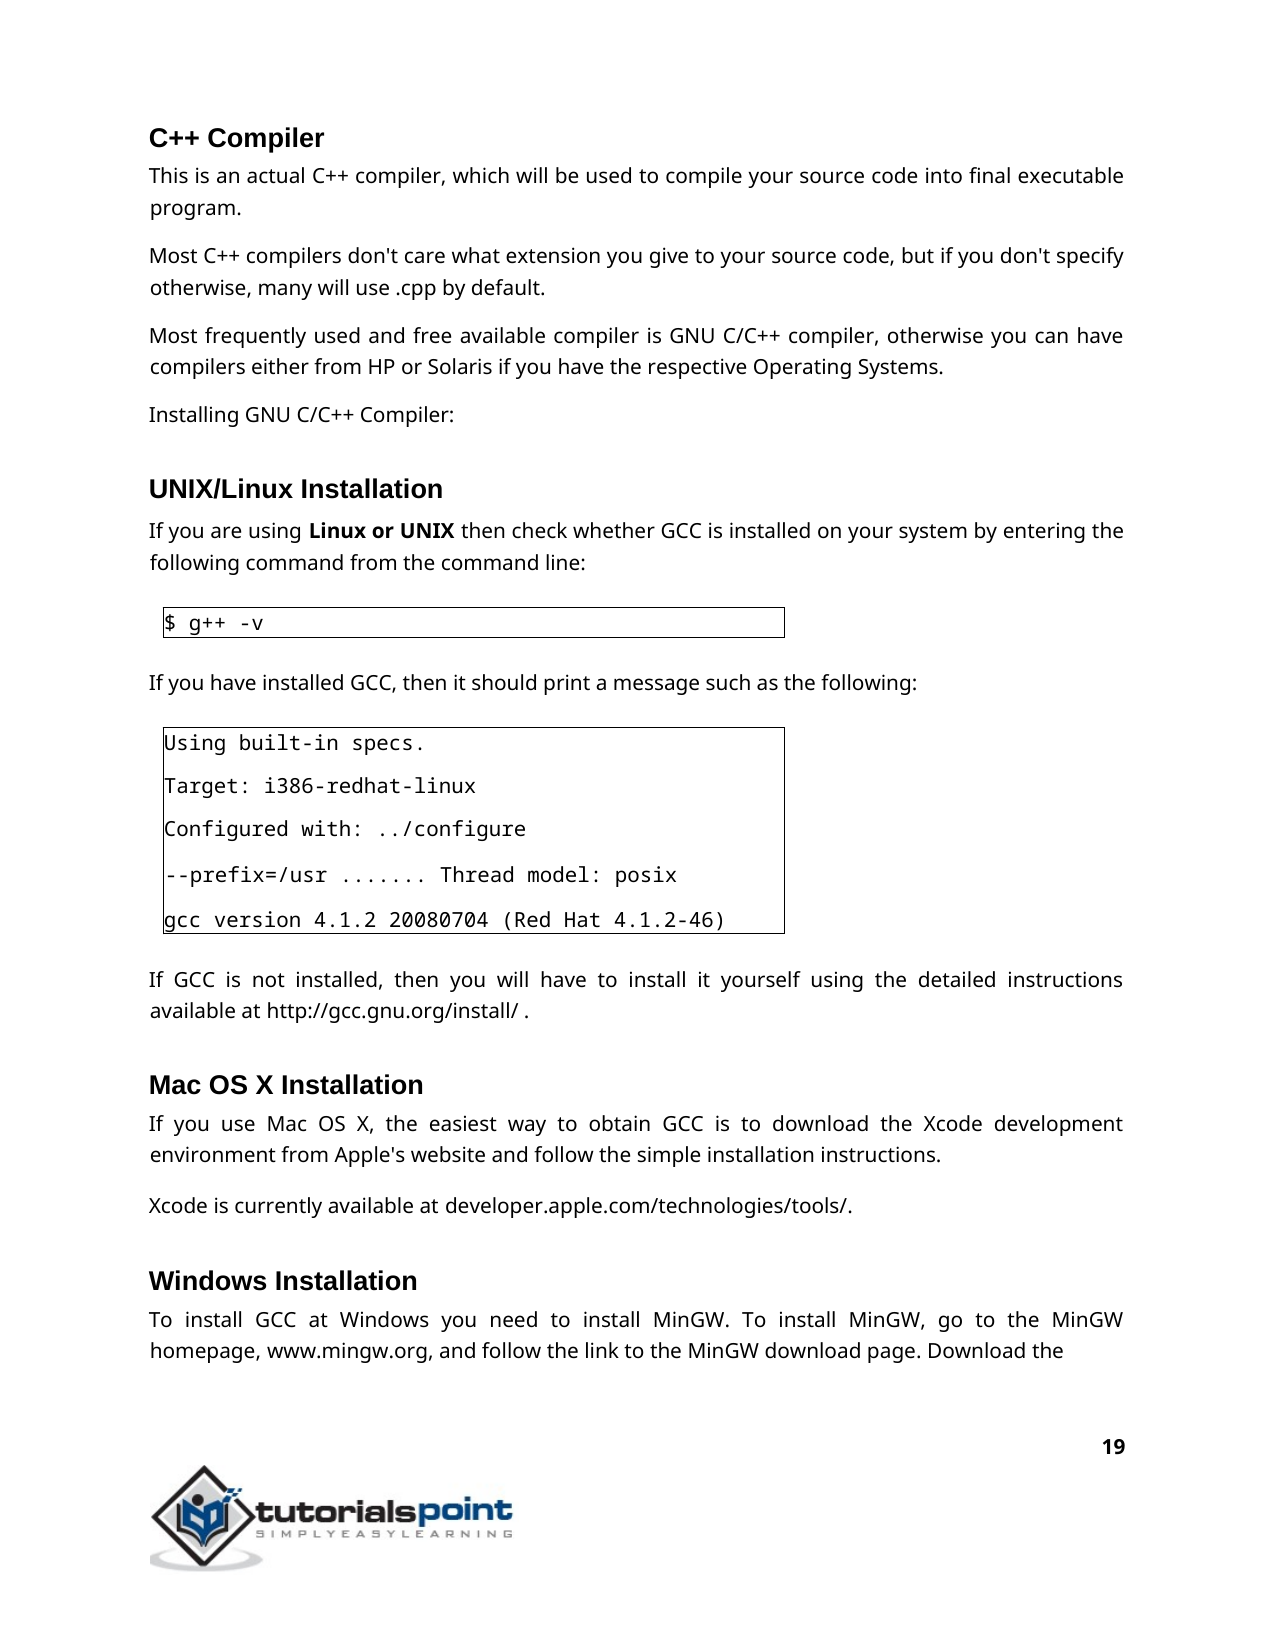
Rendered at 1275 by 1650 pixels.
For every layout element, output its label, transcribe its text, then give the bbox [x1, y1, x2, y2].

text If you have installed GCC, then it should print a message such as the following: [148, 668, 1125, 696]
text Configured with: ../configure --prefix=/usr ....... Thread model: posix [164, 813, 784, 888]
text To install GCC at Windows you need to install MinGW. To install MinGW, go to the MinGW homepage, www.mingw.org, and follow the link to the MinGW download page. Download the [148, 1305, 1125, 1365]
picture [150, 1465, 519, 1575]
text gcc version 4.1.2 20080704 (Red Hat 4.1.2-46) [164, 904, 784, 933]
text Most frequently used and free available compiler is GNU C/C++ compiler, otherwise you can have compilers either from HP or Solaris if you have the respective Operating Systems. [148, 321, 1125, 381]
text Target: i386-redhat-linux [164, 770, 784, 800]
text This is an actual C++ compiler, which will be used to compile your source code into final executable program. [148, 162, 1125, 222]
text Xcode is currently available at developer.apple.com/technologies/tools/. [148, 1192, 1125, 1220]
text If GCC is not installed, then you will have to install it yourself using the detailed instructions available at http://gcc.gnu.org/install/ . [148, 965, 1125, 1025]
subtitle Mac OS X Installation [148, 1069, 1125, 1100]
text Installing GNU C/C++ Compiler: [148, 400, 1125, 429]
subtitle C++ Compiler [148, 122, 1125, 153]
text $ g++ -v [164, 608, 784, 637]
subtitle UNIX/Linux Installation [148, 473, 1125, 504]
text If you are using Linux or UNIX then check whether GCC is installed on your system by entering the following command from the command line: [148, 516, 1125, 576]
text Using built-in specs. [164, 728, 784, 756]
text Most C++ compilers don't care what extension you give to your source code, but if you don't specify otherwise, many will use .cpp by default. [148, 241, 1125, 301]
subtitle Windows Installation [148, 1265, 1125, 1296]
text If you use Mac OS X, the easiest way to obtain GCC is to download the Xcode development environment from Apple's website and follow the simple installation instructions. [148, 1109, 1125, 1169]
